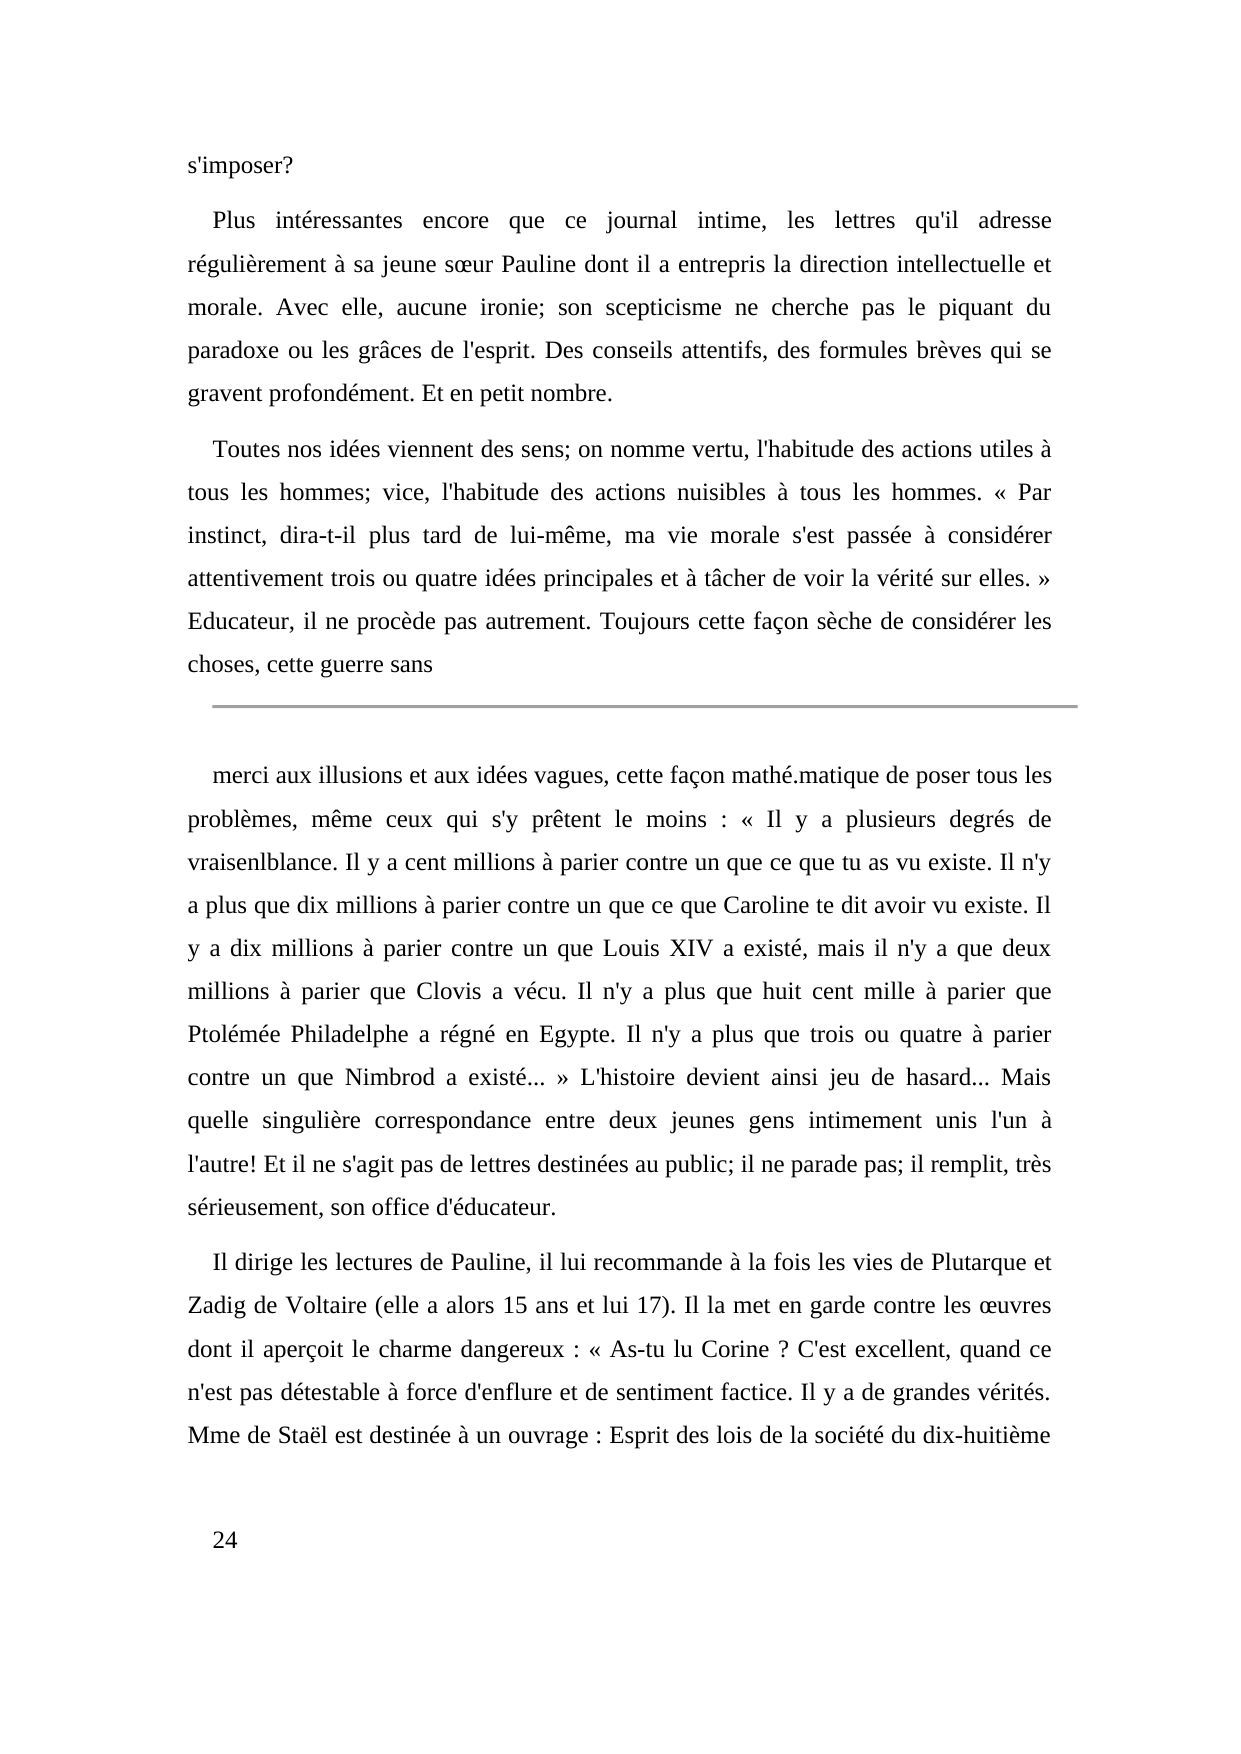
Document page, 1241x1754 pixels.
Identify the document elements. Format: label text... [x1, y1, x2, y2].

text Toutes nos idées viennent des sens; on nomme vertu, l'habitude des actions utiles à tous les hommes; vice, l'habitude des actions nuisibles à tous les hommes. « Par instinct, dira-t-il plus tard de lui-même, ma vie morale s'est passée à considérer attentivement trois ou quatre idées principales et à tâcher de voir la vérité sur elles. » Educateur, il ne procède pas autrement. Toujours cette façon sèche de considérer les choses, cette guerre sans [187, 434, 1053, 678]
text Plus intéressantes encore que ce journal intime, les lettres qu'il adresse régulièrement à sa jeune sœur Pauline dont il a entrepris la direction intellectuelle et morale. Avec elle, aucune ironie; son scepticisme ne cherche pas le piquant du paradoxe ou les grâces de l'esprit. Des conseils attentifs, des formules brèves qui se gravent profondément. Et en petit nombre. [187, 206, 1053, 407]
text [187, 150, 1053, 179]
text merci aux illusions et aux idées vagues, cette façon mathé.matique de poser tous les problèmes, même ceux qui s'y prêtent le moins : « Il y a plusieurs degrés de vraisenlblance. Il y a cent millions à parier contre un que ce que tu as vu existe. Il n'y a plus que dix millions à parier contre un que ce que Caroline te dit avoir vu existe. Il y a dix millions à parier contre un que Louis XIV a existé, mais il n'y a que deux millions à parier que Clovis a vécu. Il n'y a plus que huit cent mille à parier que Ptolémée Philadelphe a régné en Egypte. Il n'y a plus que trois ou quatre à parier contre un que Nimbrod a existé... » L'histoire devient ainsi jeu de hasard... Mais quelle singulière correspondance entre deux jeunes gens intimement unis l'un à l'autre! Et il ne s'agit pas de lettres destinées au public; il ne parade pas; il remplit, très sérieusement, son office d'éducateur. [187, 761, 1053, 1221]
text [187, 1247, 1053, 1449]
